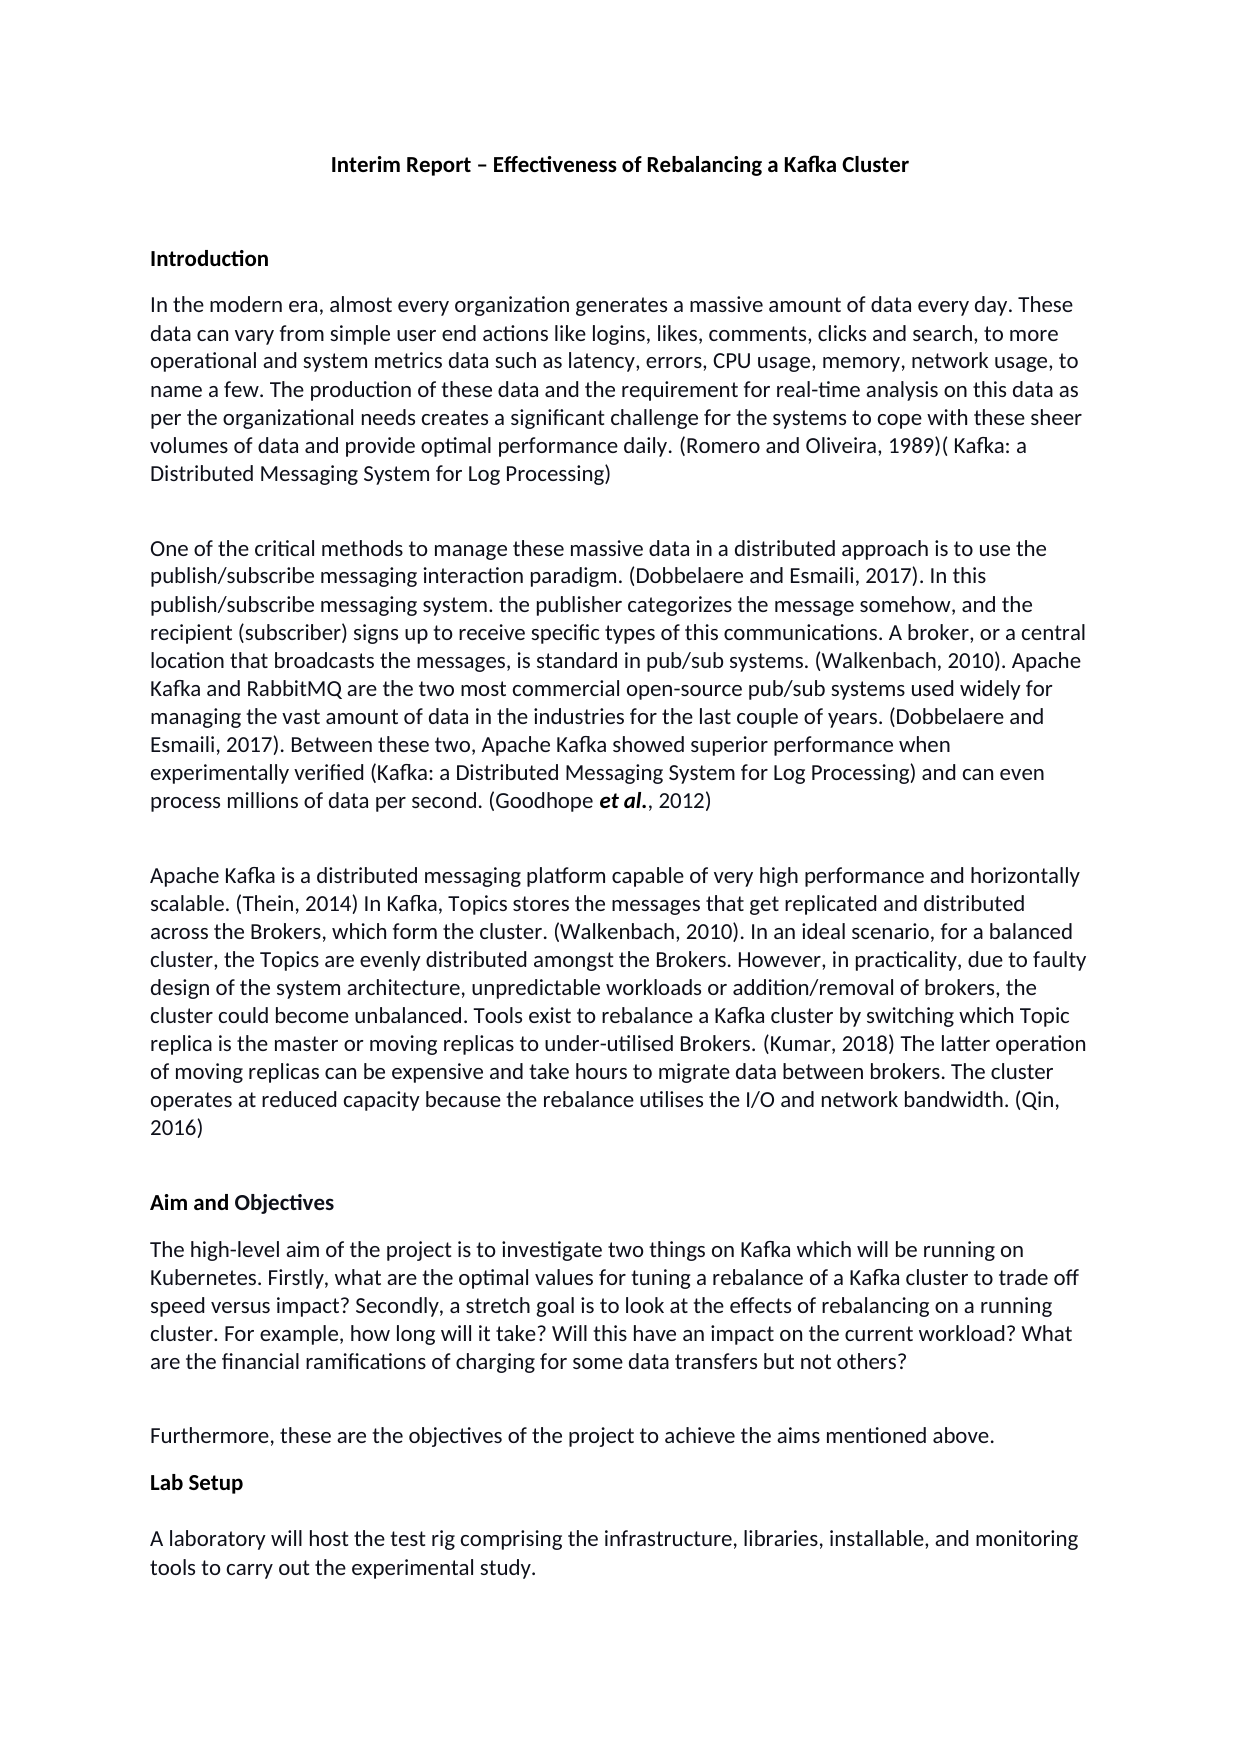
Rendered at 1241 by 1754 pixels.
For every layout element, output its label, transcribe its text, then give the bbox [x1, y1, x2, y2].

text In the modern era, almost every organization generates a massive amount of data every day. These data can vary from simple user end actions like logins, likes, comments, clicks and search, to more operational and system metrics data such as latency, errors, CPU usage, memory, network usage, to name a few. The production of these data and the requirement for real-time analysis on this data as per the organizational needs creates a significant challenge for the systems to cope with these sheer volumes of data and provide optimal performance daily. (Romero and Oliveira, 1989)( Kafka: a Distributed Messaging System for Log Processing) [150, 291, 1090, 487]
subtitle A laboratory will host the test rig comprising the infrastructure, libraries, installable, and monitoring tools to carry out the experimental study. [150, 1524, 1090, 1581]
subtitle Apache Kafka is a distributed messaging platform capable of very high performance and horizontally scalable. (Thein, 2014) In Kafka, Topics stores the messages that get replicated and distributed across the Brokers, which form the cluster. (Walkenbach, 2010). In an ideal scenario, for a balanced cluster, the Topics are evenly distributed amongst the Brokers. However, in practicality, due to faulty design of the system architecture, unpredictable workloads or addition/removal of brokers, the cluster could become unbalanced. Tools exist to rebalance a Kafka cluster by switching which Topic replica is the master or moving replicas to under-utilised Brokers. (Kumar, 2018) The latter operation of moving replicas can be expensive and take hours to migrate data between brokers. The cluster operates at reduced capacity because the rebalance utilises the I/O and network bandwidth. (Qin, 2016) [150, 861, 1090, 1141]
text Interim Report – Effectiveness of Rebalancing a Kafka Cluster [150, 150, 1090, 178]
text Aim and Objectives [150, 1188, 1090, 1216]
text Introduction [150, 244, 1090, 272]
subtitle The high-level aim of the project is to investigate two things on Kafka which will be running on Kubernetes. Firstly, what are the optimal values for tuning a rebalance of a Kafka cluster to trade off speed versus impact? Secondly, a stretch goal is to look at the effects of rebalancing on a running cluster. For example, how long will it take? Will this have an impact on the current workload? What are the financial ramifications of charging for some data transfers but not others? [150, 1235, 1090, 1375]
text Lab Setup [150, 1468, 1090, 1497]
subtitle One of the critical methods to manage these massive data in a distributed approach is to use the publish/subscribe messaging interaction paradigm. (Dobbelaere and Esmaili, 2017). In this publish/subscribe messaging system. the publisher categorizes the message somehow, and the recipient (subscriber) signs up to receive specific types of this communications. A broker, or a central location that broadcasts the messages, is standard in pub/sub systems. (Walkenbach, 2010). Apache Kafka and RabbitMQ are the two most commercial open-source pub/sub systems used widely for managing the vast amount of data in the industries for the last couple of years. (Dobbelaere and Esmaili, 2017). Between these two, Apache Kafka showed superior performance when experimentally verified (Kafka: a Distributed Messaging System for Log Processing) and can even process millions of data per second. (Goodhope et al., 2012) [150, 534, 1090, 814]
text Furthermore, these are the objectives of the project to achieve the aims mentioned above. [150, 1422, 1090, 1450]
